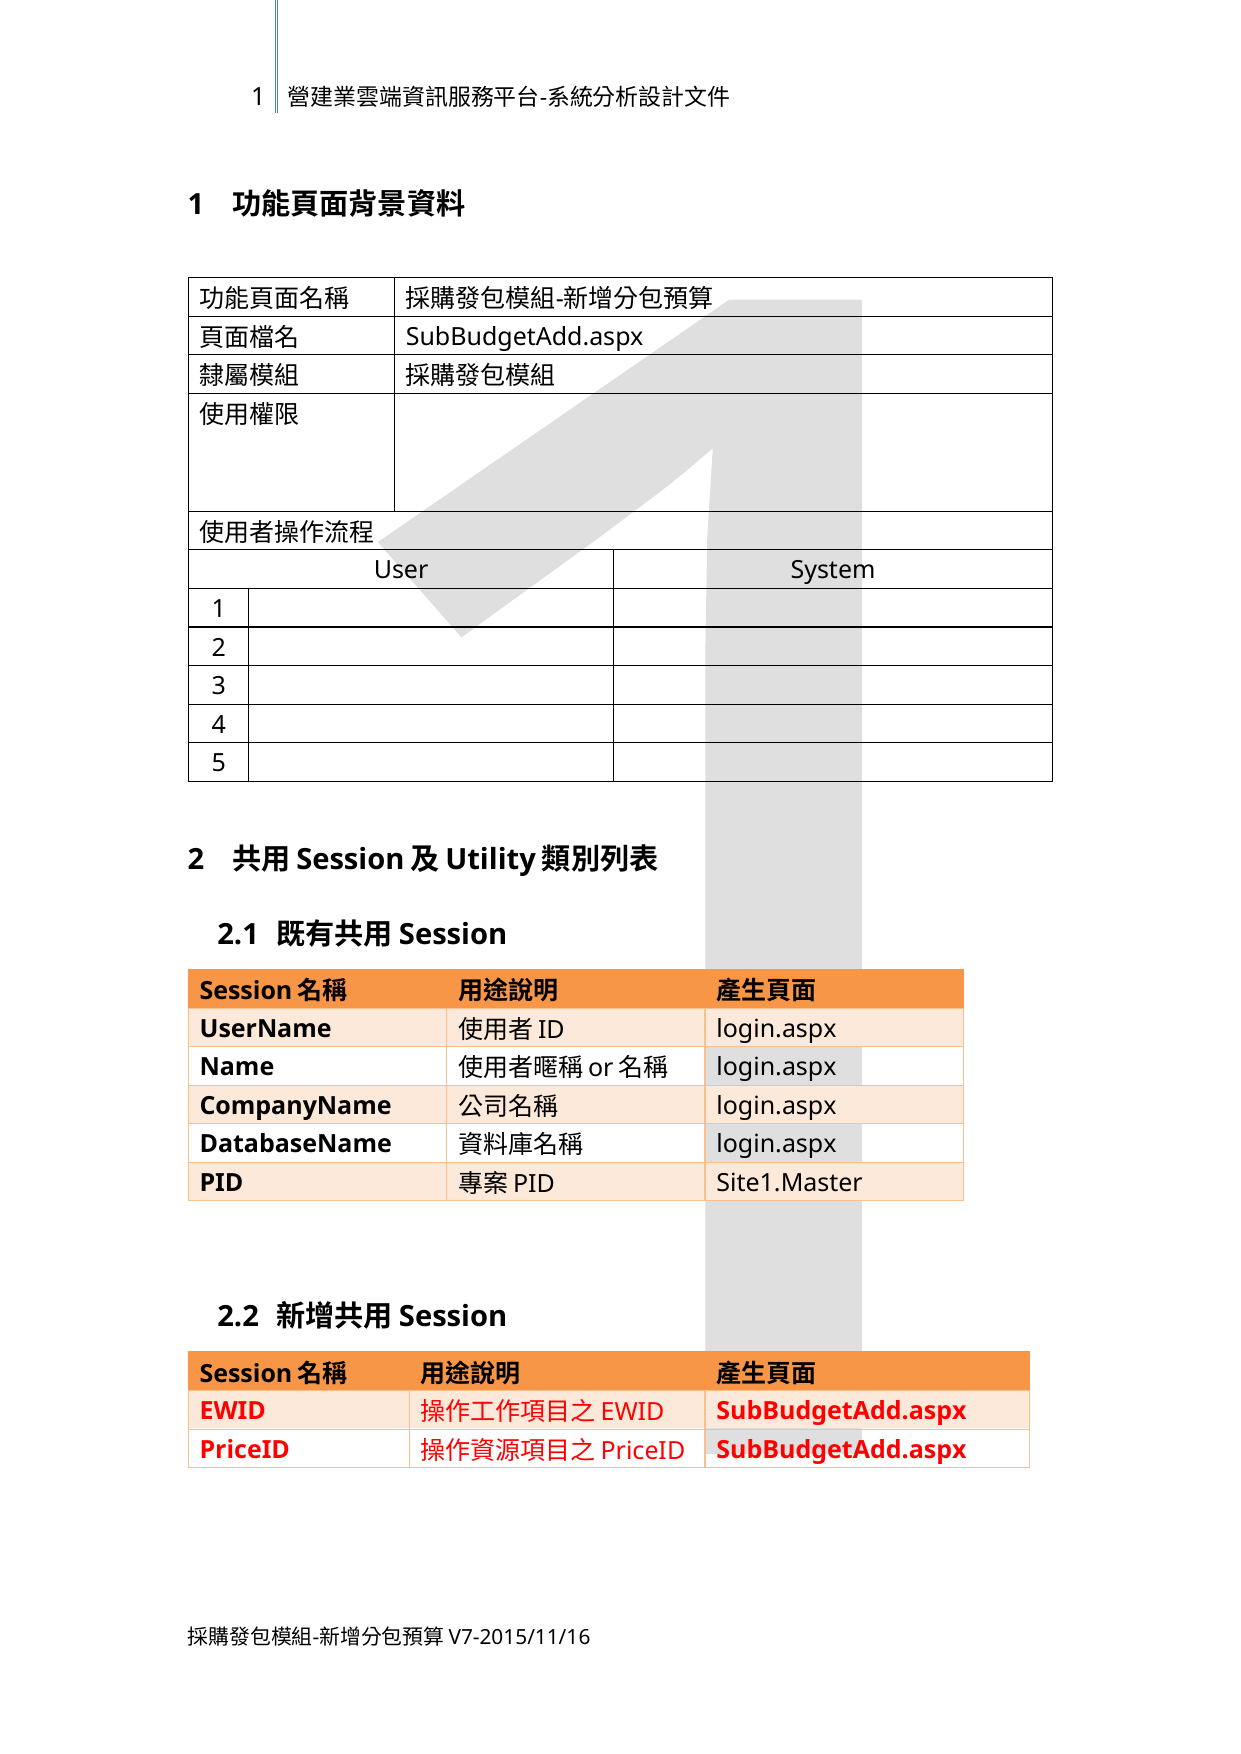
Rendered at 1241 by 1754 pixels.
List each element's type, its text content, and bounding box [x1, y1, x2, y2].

table_cell 5 [189, 743, 248, 781]
table_cell 1 [189, 589, 248, 626]
list 共用Session及Utility類別列表 [187, 819, 1053, 894]
table_cell PriceID [189, 1430, 409, 1467]
table_cell [614, 666, 1052, 703]
table_cell System [614, 550, 1052, 588]
table_cell 操作工作項目之EWID [410, 1391, 704, 1428]
table_cell login.aspx [706, 1009, 963, 1046]
table_header 產生頁面 [706, 1353, 1029, 1390]
table_header 功能頁面名稱 [189, 278, 394, 316]
table_cell Name [189, 1047, 446, 1085]
table_header Session名稱 [189, 970, 446, 1008]
table_header Session名稱 [189, 1353, 409, 1390]
list 既有共用Session [217, 894, 1053, 969]
table_cell 隸屬模組 [189, 355, 394, 393]
table_cell DatabaseName [189, 1124, 446, 1162]
table_cell [614, 705, 1052, 742]
table_cell Site1.Master [706, 1163, 963, 1200]
table_cell 使用者操作流程 [189, 512, 1052, 549]
table_cell 4 [189, 705, 248, 742]
table_cell 操作資源項目之PriceID [410, 1430, 704, 1467]
table_cell 2 [189, 628, 248, 665]
table_cell PID [189, 1163, 446, 1200]
table_header 用途說明 [410, 1353, 704, 1390]
table_cell 使用者ID [447, 1009, 704, 1046]
table_cell EWID [189, 1391, 409, 1428]
table_cell CompanyName [189, 1086, 446, 1123]
table_cell 資料庫名稱 [447, 1124, 704, 1162]
table_cell 使用權限 [189, 394, 394, 511]
list 新增共用Session [217, 1276, 1053, 1351]
table_cell [249, 743, 613, 781]
table_cell UserName [189, 1009, 446, 1046]
table_cell 3 [189, 666, 248, 703]
table_cell login.aspx [706, 1124, 963, 1162]
table_cell User [189, 550, 613, 588]
table_cell [614, 589, 1052, 626]
table_header 用途說明 [447, 970, 704, 1008]
table_cell login.aspx [706, 1047, 963, 1085]
table_cell SubBudgetAdd.aspx [395, 317, 1052, 354]
table_cell [614, 628, 1052, 665]
table_cell 使用者暱稱or名稱 [447, 1047, 704, 1085]
table_cell 採購發包模組 [395, 355, 1052, 393]
table_cell [249, 666, 613, 703]
table_cell [249, 628, 613, 665]
table_cell 頁面檔名 [189, 317, 394, 354]
table_cell [249, 589, 613, 626]
table_header 採購發包模組-新增分包預算 [395, 278, 1052, 316]
table_cell SubBudgetAdd.aspx [706, 1430, 1029, 1467]
table_cell [249, 705, 613, 742]
table_cell [395, 394, 1052, 511]
table_cell SubBudgetAdd.aspx [706, 1391, 1029, 1428]
table_header 產生頁面 [706, 970, 963, 1008]
table_cell 公司名稱 [447, 1086, 704, 1123]
table_cell login.aspx [706, 1086, 963, 1123]
table_cell 專案PID [447, 1163, 704, 1200]
table_cell [614, 743, 1052, 781]
list 功能頁面背景資料 [187, 164, 1053, 239]
